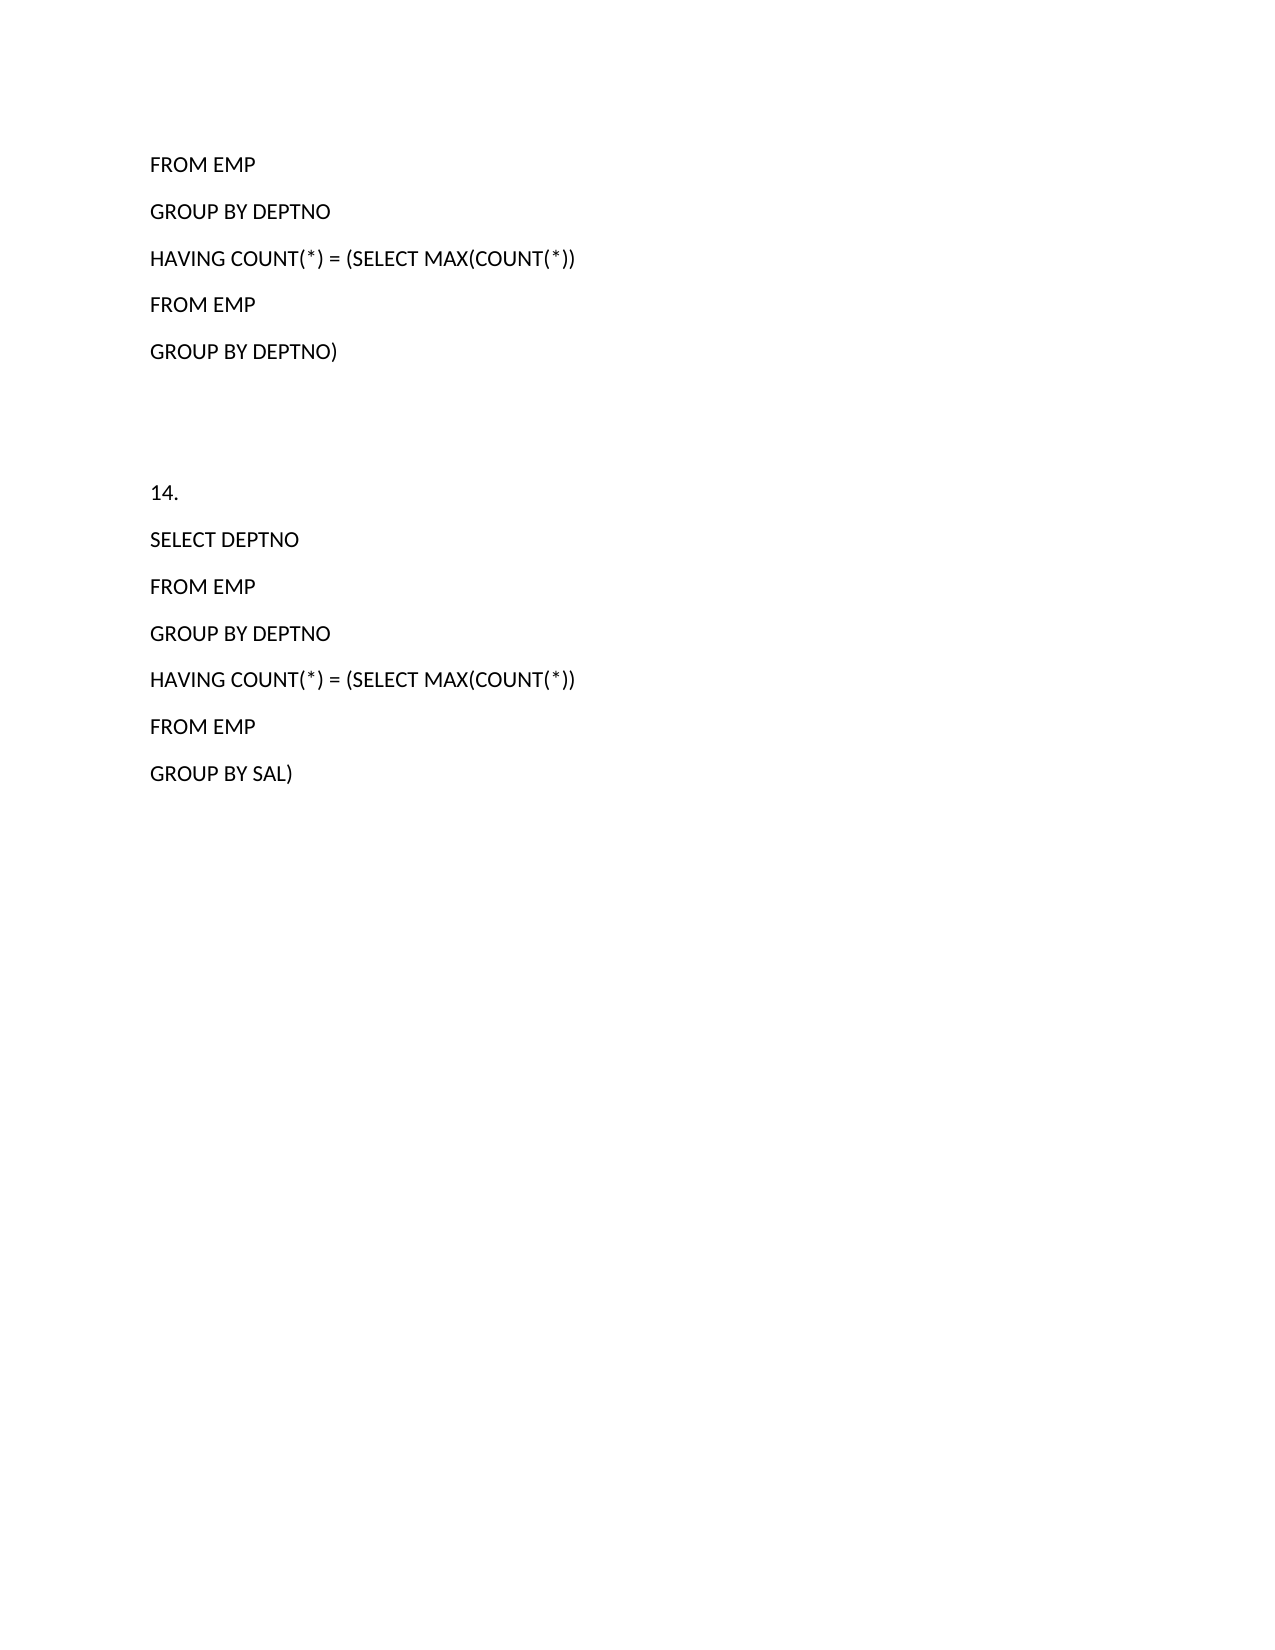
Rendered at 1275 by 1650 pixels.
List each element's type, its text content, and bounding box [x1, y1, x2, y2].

text 14. [150, 478, 1125, 506]
text SELECT DEPTNO [150, 525, 1125, 553]
text GROUP BY SAL) [150, 759, 1125, 787]
text FROM EMP [150, 291, 1125, 319]
text HAVING COUNT(*) = (SELECT MAX(COUNT(*)) [150, 666, 1125, 694]
text GROUP BY DEPTNO) [150, 337, 1125, 366]
text GROUP BY DEPTNO [150, 619, 1125, 647]
text GROUP BY DEPTNO [150, 197, 1125, 225]
text HAVING COUNT(*) = (SELECT MAX(COUNT(*)) [150, 244, 1125, 272]
text FROM EMP [150, 712, 1125, 741]
text FROM EMP [150, 150, 1125, 178]
text FROM EMP [150, 572, 1125, 600]
